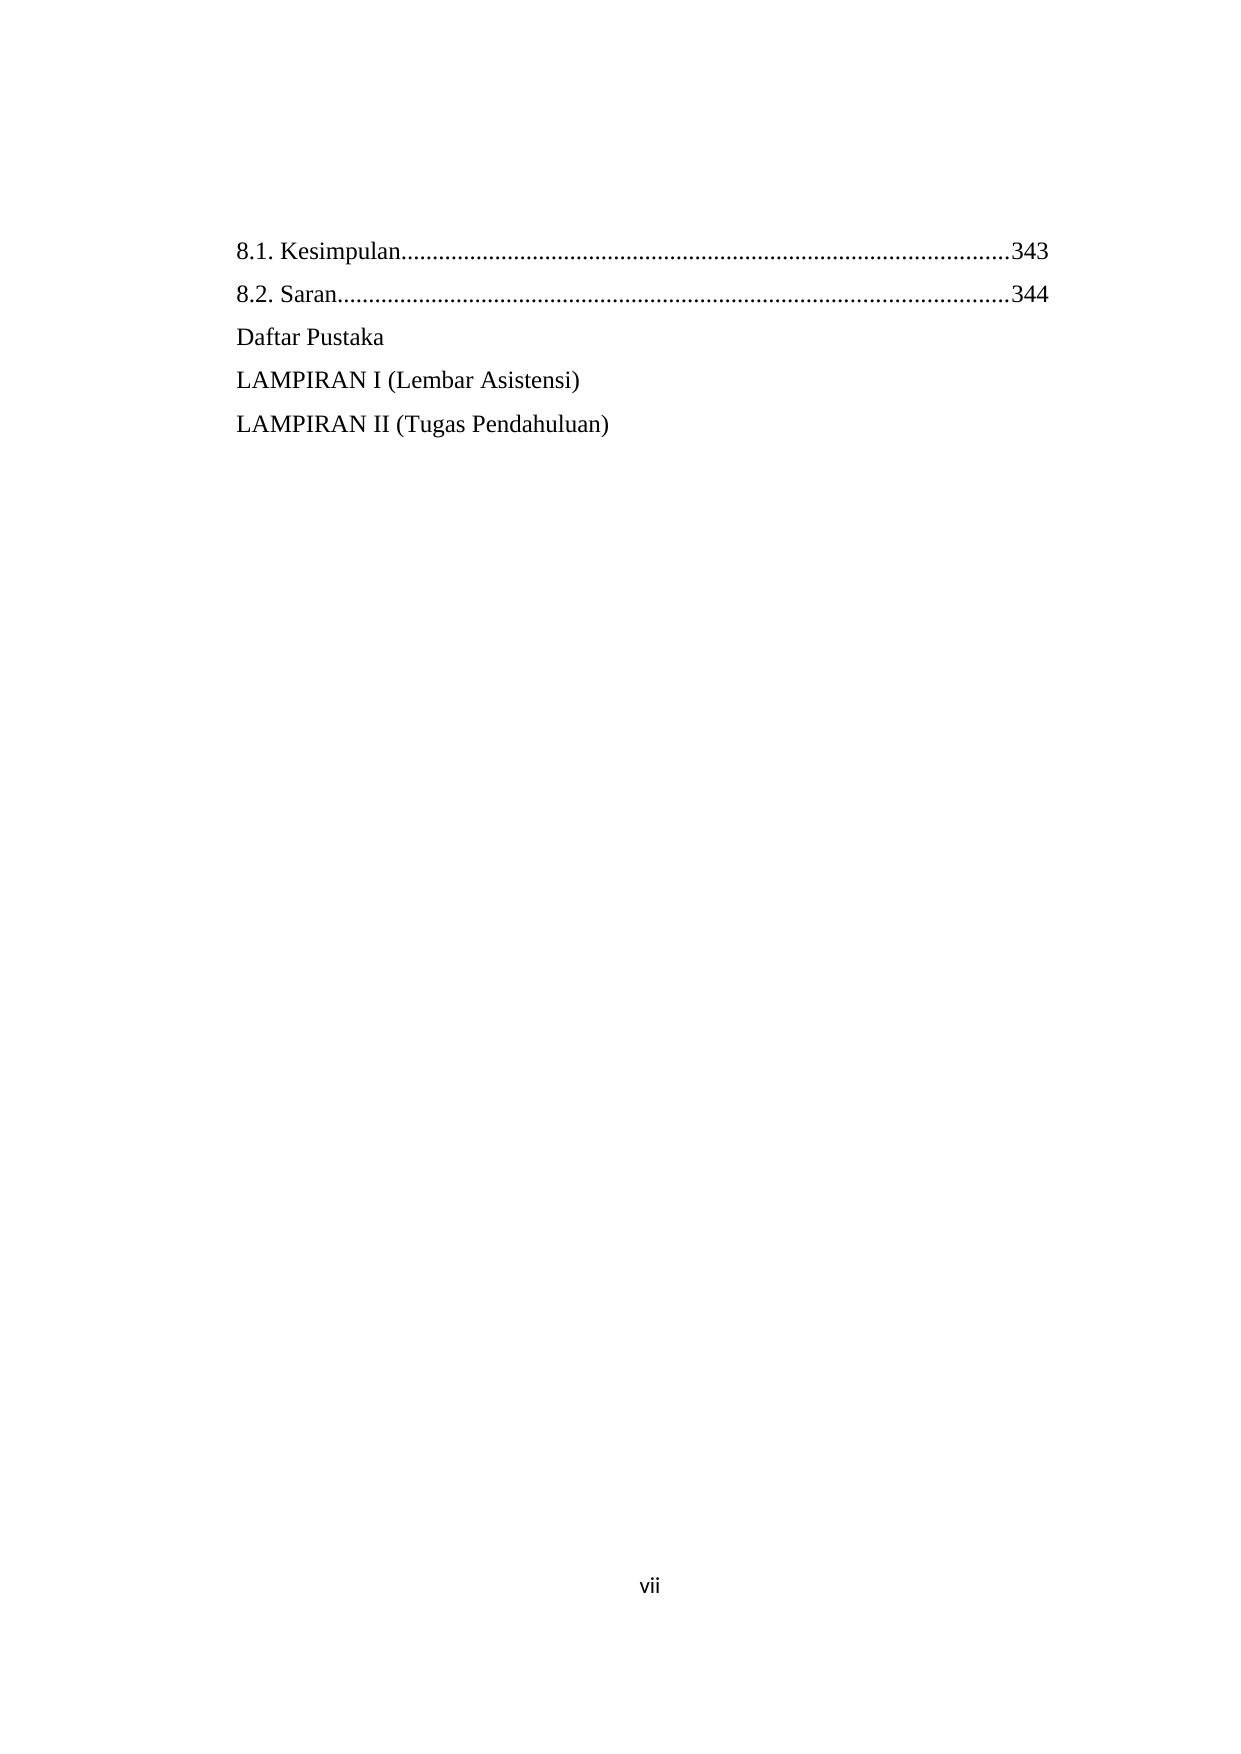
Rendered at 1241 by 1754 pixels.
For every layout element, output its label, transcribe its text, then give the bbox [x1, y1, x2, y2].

text Daftar Pustaka [236, 322, 1063, 351]
text LAMPIRAN II (Tugas Pendahuluan) [236, 409, 1063, 437]
text 8.2. Saran 344 [236, 279, 1063, 308]
text LAMPIRAN I (Lembar Asistensi) [236, 366, 1063, 394]
text 8.1. Kesimpulan 343 [236, 236, 1063, 265]
